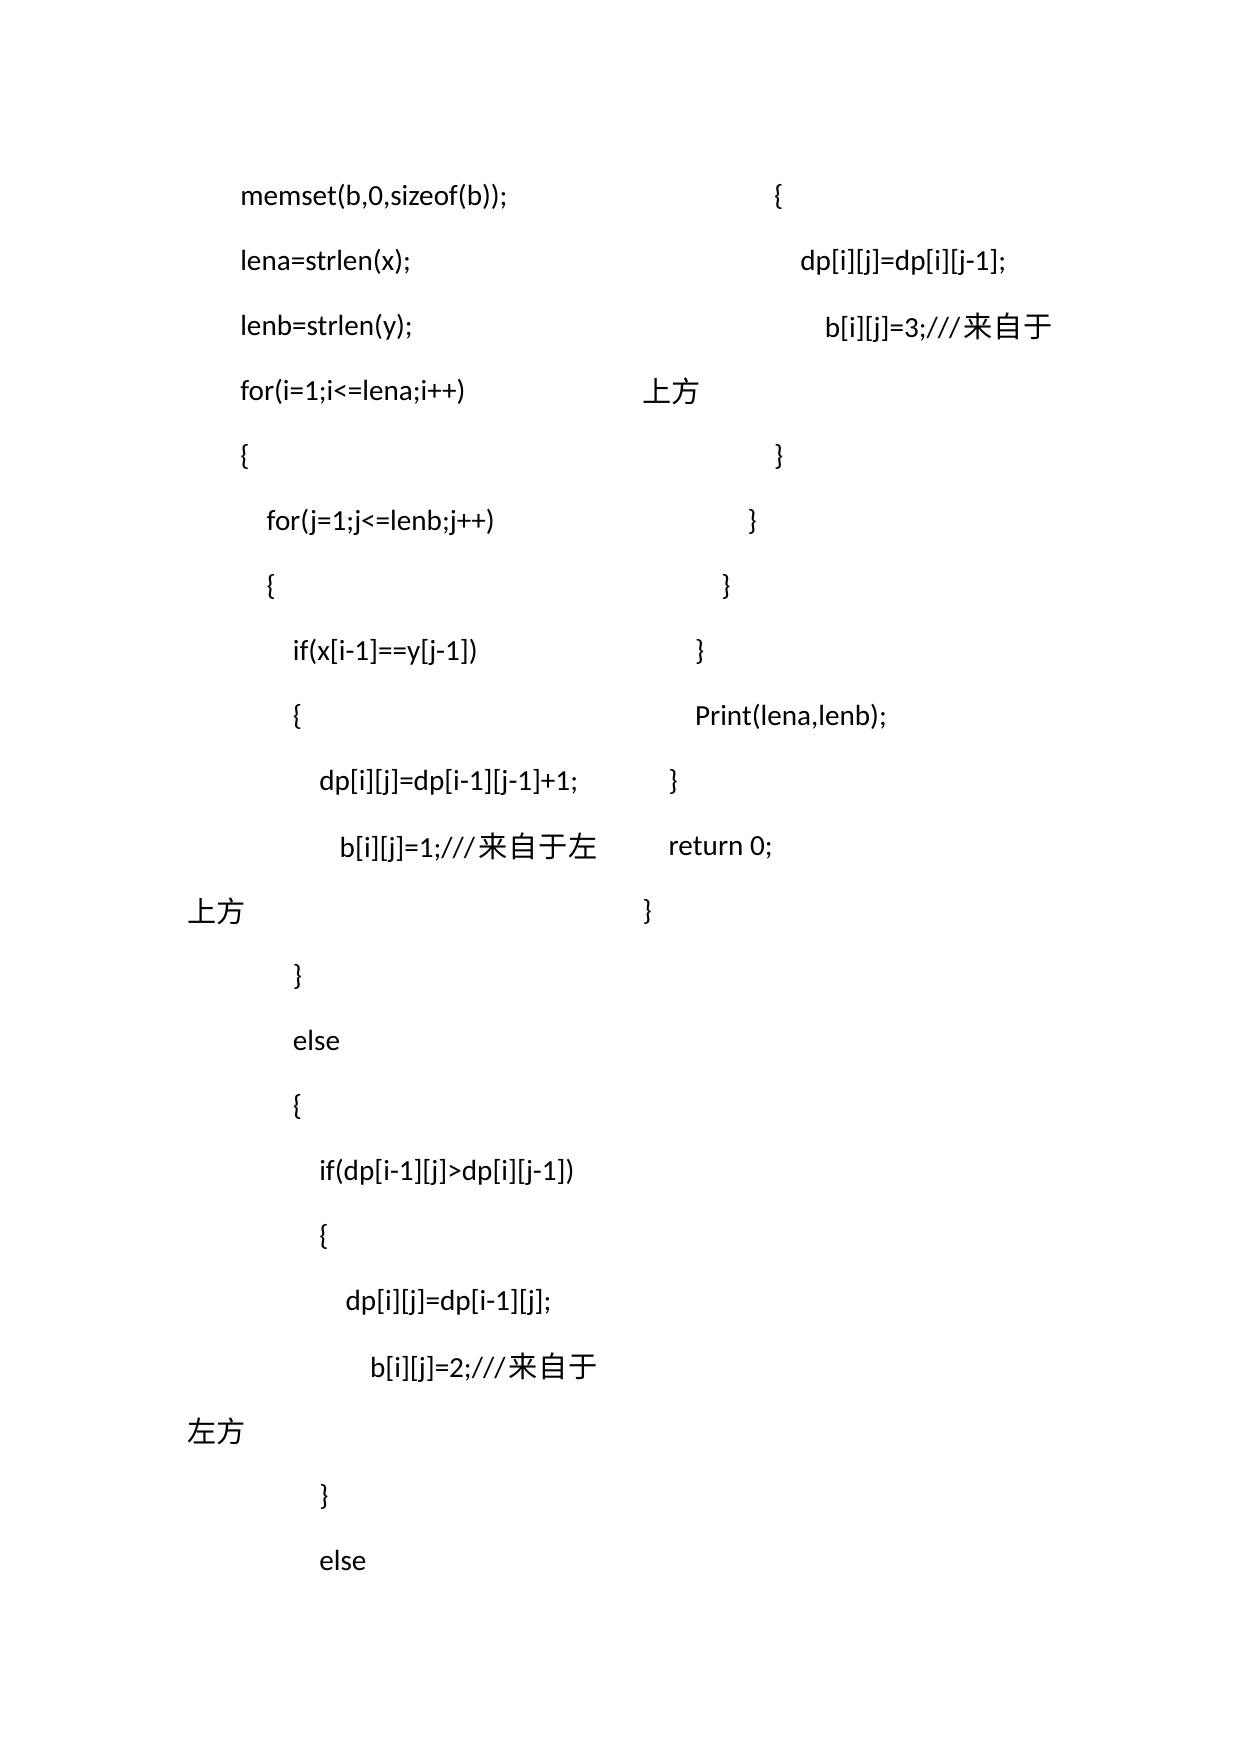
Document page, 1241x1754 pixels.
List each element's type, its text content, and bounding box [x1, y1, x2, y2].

text for(j=1;j<=lenb;j++) [187, 487, 598, 552]
text { [187, 682, 598, 747]
text dp[i][j]=dp[i-1][j]; [187, 1267, 598, 1332]
text } [642, 552, 1053, 617]
text lena=strlen(x); [187, 227, 598, 292]
text { [187, 552, 598, 617]
text { [187, 422, 598, 487]
text } [187, 1462, 598, 1527]
text else [187, 1007, 598, 1072]
text } [187, 942, 598, 1007]
text memset(b,0,sizeof(b)); [187, 162, 598, 227]
text } [642, 487, 1053, 552]
text if(dp[i-1][j]>dp[i][j-1]) [187, 1137, 598, 1202]
text b[i][j]=2;///来自于左方 [187, 1332, 598, 1462]
text { [187, 1072, 598, 1137]
text else [187, 1527, 598, 1592]
text if(x[i-1]==y[j-1]) [187, 617, 598, 682]
text return 0; [642, 812, 1053, 877]
text dp[i][j]=dp[i-1][j-1]+1; [187, 747, 598, 812]
text { [187, 1202, 598, 1267]
text } [642, 877, 1053, 942]
text } [642, 617, 1053, 682]
text { [642, 162, 1053, 227]
text } [642, 747, 1053, 812]
text for(i=1;i<=lena;i++) [187, 357, 598, 422]
text b[i][j]=1;///来自于左上方 [187, 812, 598, 942]
text } [642, 422, 1053, 487]
text lenb=strlen(y); [187, 292, 598, 357]
text b[i][j]=3;///来自于上方 [642, 292, 1053, 422]
text dp[i][j]=dp[i][j-1]; [642, 227, 1053, 292]
text Print(lena,lenb); [642, 682, 1053, 747]
